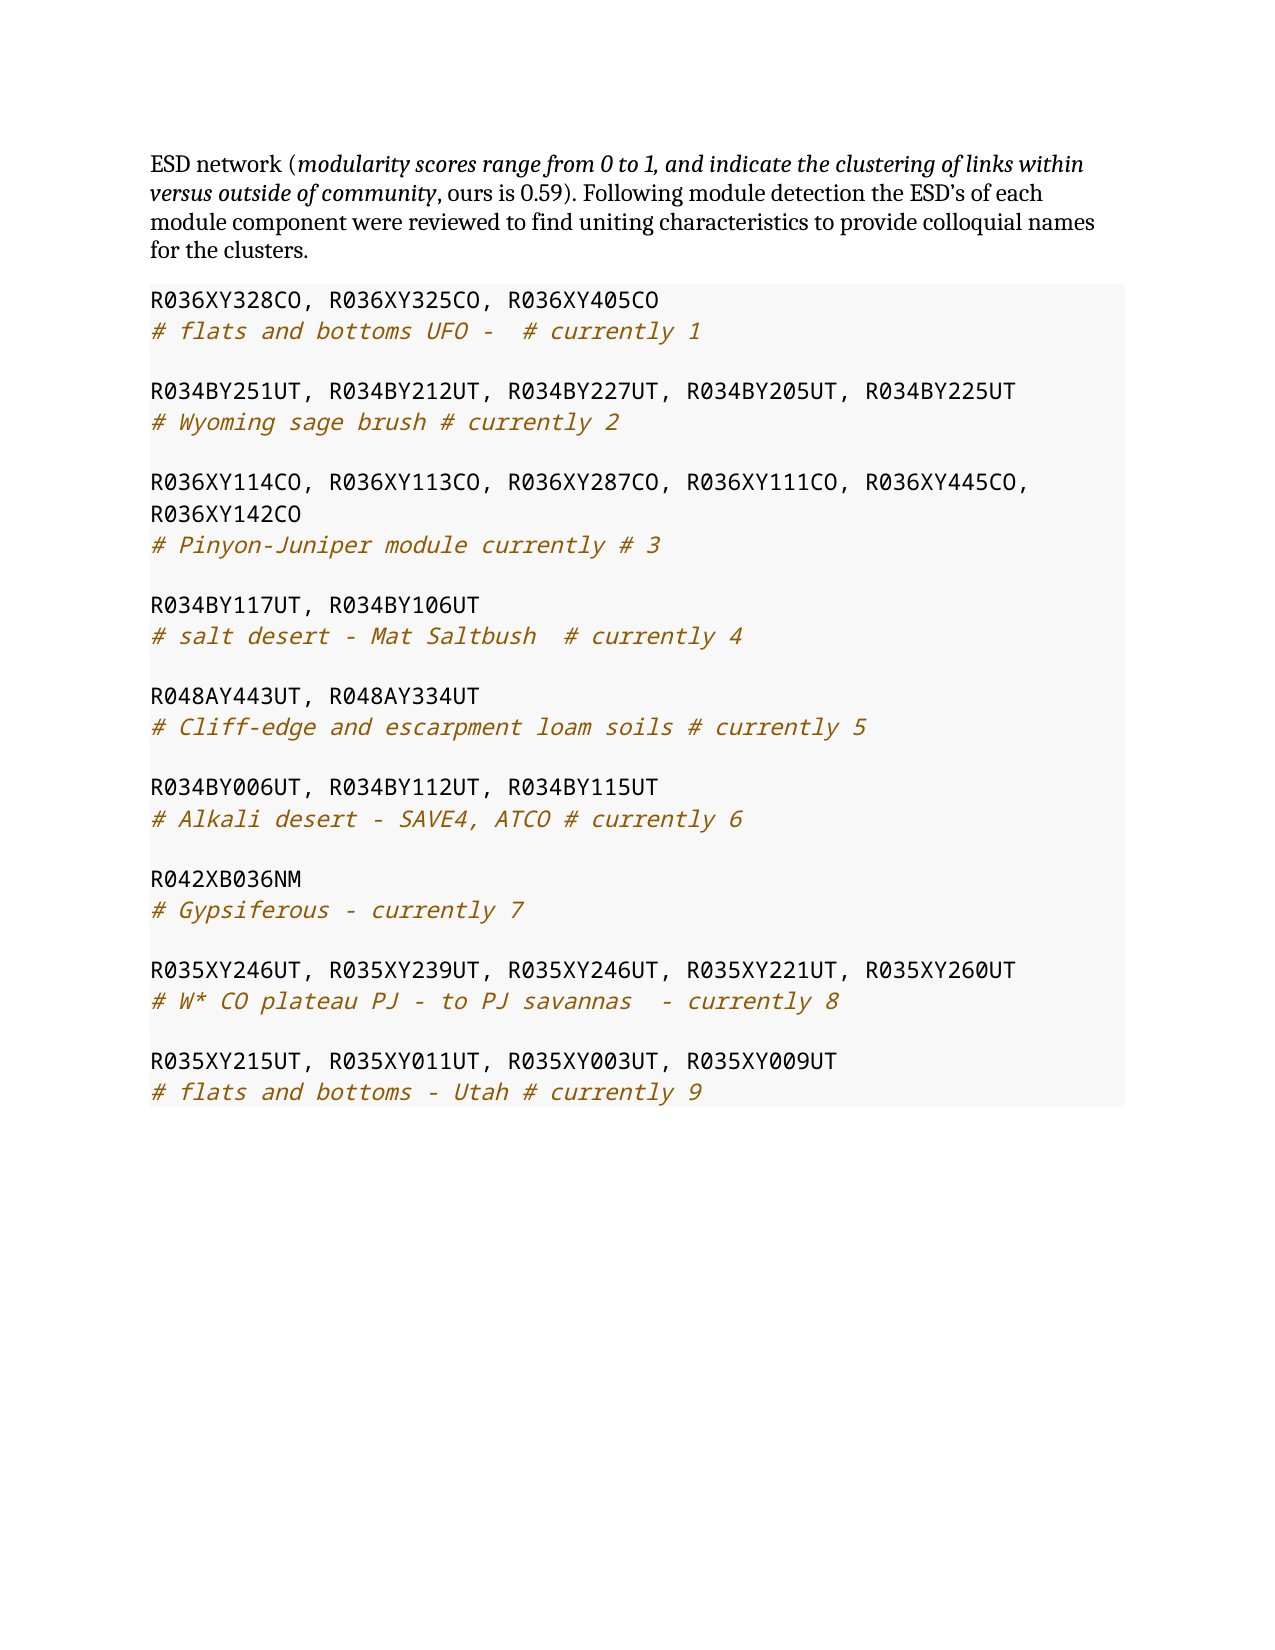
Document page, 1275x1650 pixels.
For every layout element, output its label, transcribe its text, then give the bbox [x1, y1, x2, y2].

text R036XY328CO, R036XY325CO, R036XY405CO # flats and bottoms UFO - # currently 1 R034BY251UT, R034BY212UT, R034BY227UT, R034BY205UT, R034BY225UT # Wyoming sage brush # currently 2 R036XY114CO, R036XY113CO, R036XY287CO, R036XY111CO, R036XY445CO, R036XY142CO # Pinyon-Juniper module currently # 3 R034BY117UT, R034BY106UT # salt desert - Mat Saltbush # currently 4 R048AY443UT, R048AY334UT # Cliff-edge and escarpment loam soils # currently 5 R034BY006UT, R034BY112UT, R034BY115UT # Alkali desert - SAVE4, ATCO # currently 6 R042XB036NM # Gypsiferous - currently 7 R035XY246UT, R035XY239UT, R035XY246UT, R035XY221UT, R035XY260UT # W* CO plateau PJ - to PJ savannas - currently 8 R035XY215UT, R035XY011UT, R035XY003UT, R035XY009UT # flats and bottoms - Utah # currently 9 [150, 284, 1125, 1107]
